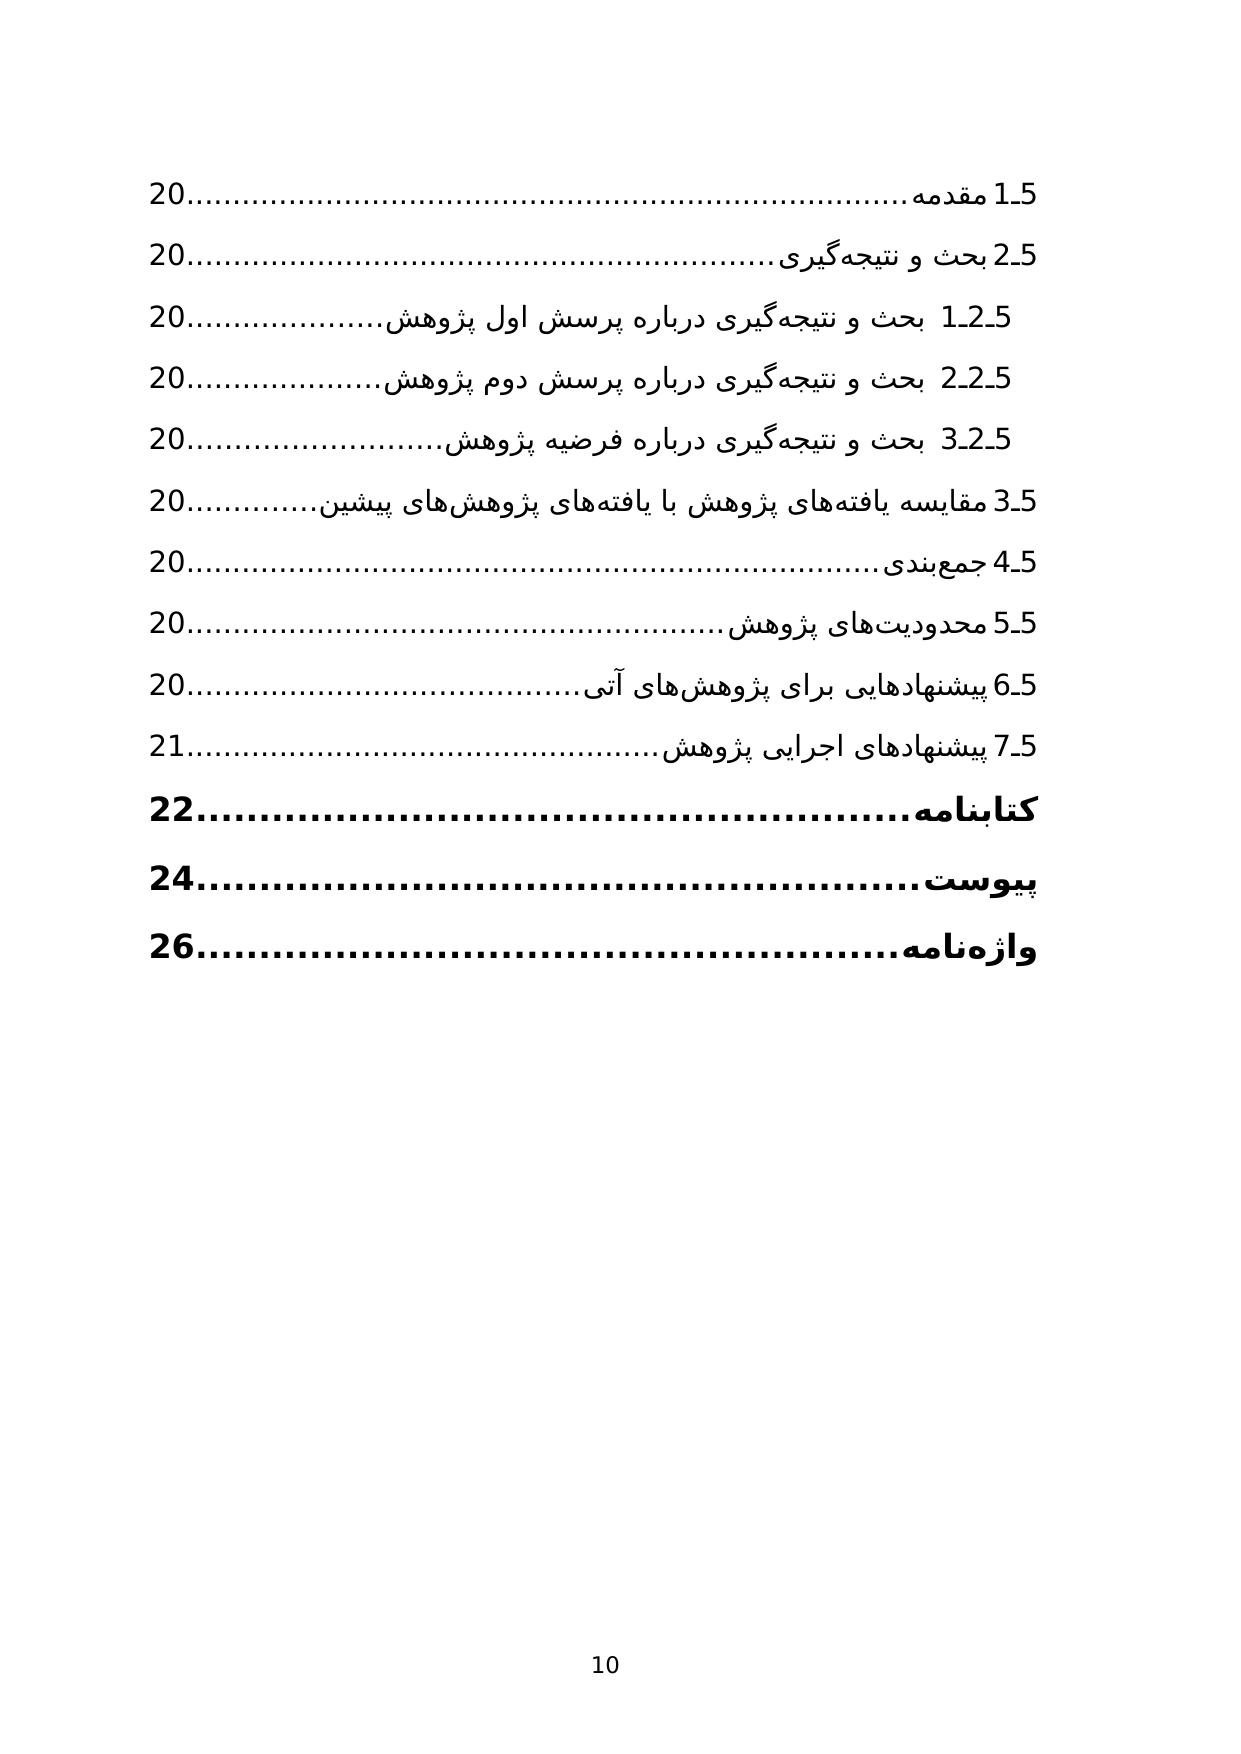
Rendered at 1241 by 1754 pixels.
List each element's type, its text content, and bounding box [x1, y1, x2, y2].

text 5ـ2ـ3 بحث و نتیجه‌گیری درباره فرضیه پژوهش 20 [148, 423, 1013, 457]
text پیوست 24 [148, 859, 1038, 898]
text 5ـ6 پیشنهاد‌هایی برای پژوهش‌های آتی 20 [148, 668, 1038, 702]
text 5ـ7 پیشنهادهای اجرایی پژوهش 21 [148, 729, 1038, 763]
text کتابنامه 22 [148, 791, 1038, 829]
text 5ـ1 مقدمه 20 [148, 177, 1038, 211]
text 5ـ5 محدودیت‌های پژوهش 20 [148, 607, 1038, 641]
text 5ـ4 جمع‌بندی 20 [148, 545, 1038, 579]
text 5ـ2 بحث و نتیجه‌گیری 20 [148, 238, 1038, 272]
text واژه‌نامه 26 [148, 928, 1038, 967]
text 5ـ2ـ1 بحث و نتیجه‌گیری درباره پرسش اول پژوهش 20 [148, 300, 1013, 334]
text 5ـ2ـ2 بحث و نتیجه‌گیری درباره پرسش دوم پژوهش 20 [148, 361, 1013, 395]
text 5ـ3 مقایسه یافته‌های پژوهش با یافته‌های پژوهش‌های پیشین 20 [148, 484, 1038, 518]
